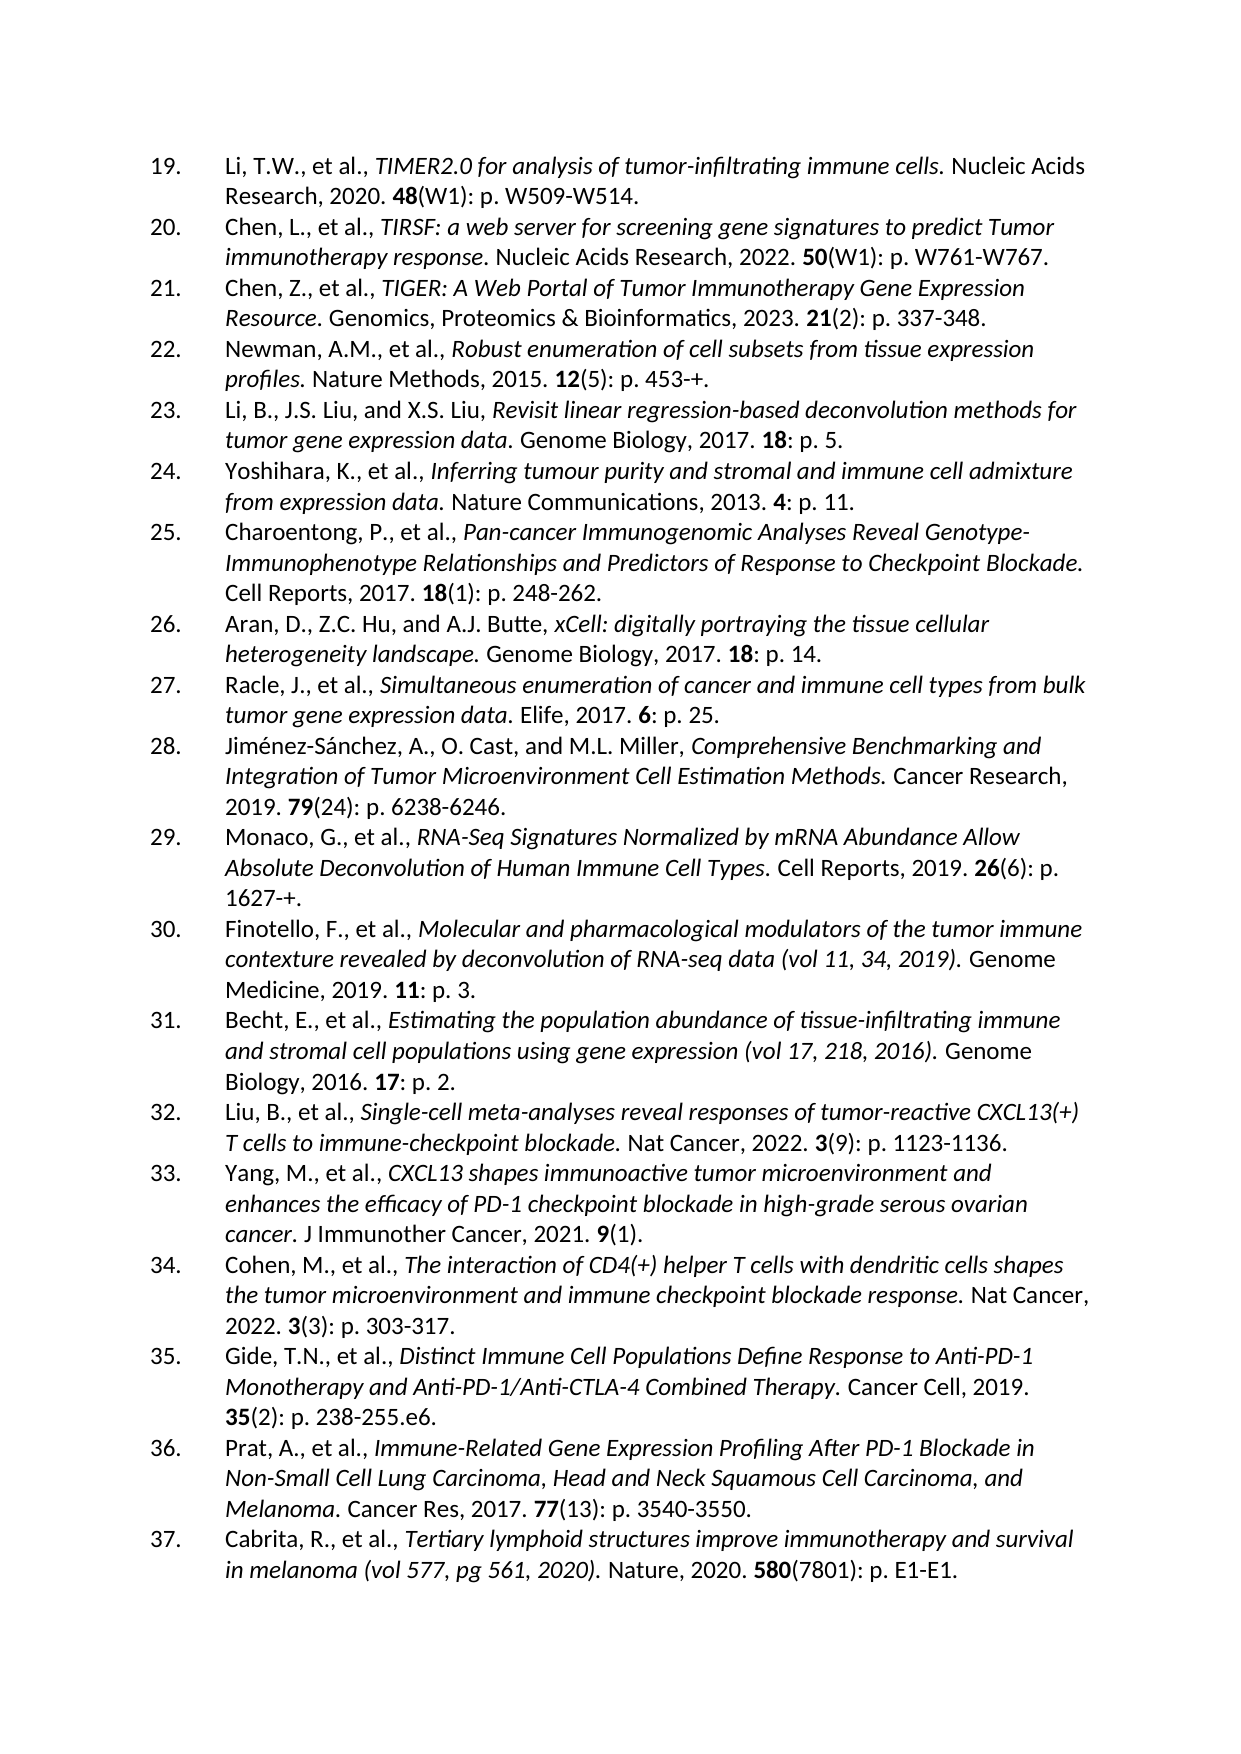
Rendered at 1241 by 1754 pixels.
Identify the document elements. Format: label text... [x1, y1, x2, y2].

text 28. Jiménez-Sánchez, A., O. Cast, and M.L. Miller, Comprehensive Benchmarking and Integration of Tumor Microenvironment Cell Estimation Methods. Cancer Research, 2019. 79(24): p. 6238-6246. [150, 730, 1090, 821]
text 30. Finotello, F., et al., Molecular and pharmacological modulators of the tumor immune contexture revealed by deconvolution of RNA-seq data (vol 11, 34, 2019). Genome Medicine, 2019. 11: p. 3. [150, 913, 1090, 1004]
text 32. Liu, B., et al., Single-cell meta-analyses reveal responses of tumor-reactive CXCL13(+) T cells to immune-checkpoint blockade. Nat Cancer, 2022. 3(9): p. 1123-1136. [150, 1096, 1090, 1157]
text 31. Becht, E., et al., Estimating the population abundance of tissue-infiltrating immune and stromal cell populations using gene expression (vol 17, 218, 2016). Genome Biology, 2016. 17: p. 2. [150, 1004, 1090, 1096]
text 20. Chen, L., et al., TIRSF: a web server for screening gene signatures to predict Tumor immunotherapy response. Nucleic Acids Research, 2022. 50(W1): p. W761-W767. [150, 211, 1090, 272]
text 37. Cabrita, R., et al., Tertiary lymphoid structures improve immunotherapy and survival in melanoma (vol 577, pg 561, 2020). Nature, 2020. 580(7801): p. E1-E1. [150, 1523, 1090, 1584]
text 25. Charoentong, P., et al., Pan-cancer Immunogenomic Analyses Reveal Genotype-Immunophenotype Relationships and Predictors of Response to Checkpoint Blockade. Cell Reports, 2017. 18(1): p. 248-262. [150, 516, 1090, 608]
text 23. Li, B., J.S. Liu, and X.S. Liu, Revisit linear regression-based deconvolution methods for tumor gene expression data. Genome Biology, 2017. 18: p. 5. [150, 394, 1090, 455]
text 27. Racle, J., et al., Simultaneous enumeration of cancer and immune cell types from bulk tumor gene expression data. Elife, 2017. 6: p. 25. [150, 669, 1090, 730]
text 19. Li, T.W., et al., TIMER2.0 for analysis of tumor-infiltrating immune cells. Nucleic Acids Research, 2020. 48(W1): p. W509-W514. [150, 150, 1090, 211]
text 22. Newman, A.M., et al., Robust enumeration of cell subsets from tissue expression profiles. Nature Methods, 2015. 12(5): p. 453-+. [150, 333, 1090, 394]
text 29. Monaco, G., et al., RNA-Seq Signatures Normalized by mRNA Abundance Allow Absolute Deconvolution of Human Immune Cell Types. Cell Reports, 2019. 26(6): p. 1627-+. [150, 821, 1090, 913]
text 35. Gide, T.N., et al., Distinct Immune Cell Populations Define Response to Anti-PD-1 Monotherapy and Anti-PD-1/Anti-CTLA-4 Combined Therapy. Cancer Cell, 2019. 35(2): p. 238-255.e6. [150, 1340, 1090, 1432]
text 34. Cohen, M., et al., The interaction of CD4(+) helper T cells with dendritic cells shapes the tumor microenvironment and immune checkpoint blockade response. Nat Cancer, 2022. 3(3): p. 303-317. [150, 1249, 1090, 1340]
text 36. Prat, A., et al., Immune-Related Gene Expression Profiling After PD-1 Blockade in Non-Small Cell Lung Carcinoma, Head and Neck Squamous Cell Carcinoma, and Melanoma. Cancer Res, 2017. 77(13): p. 3540-3550. [150, 1432, 1090, 1523]
text 26. Aran, D., Z.C. Hu, and A.J. Butte, xCell: digitally portraying the tissue cellular heterogeneity landscape. Genome Biology, 2017. 18: p. 14. [150, 608, 1090, 669]
text 24. Yoshihara, K., et al., Inferring tumour purity and stromal and immune cell admixture from expression data. Nature Communications, 2013. 4: p. 11. [150, 455, 1090, 516]
text 21. Chen, Z., et al., TIGER: A Web Portal of Tumor Immunotherapy Gene Expression Resource. Genomics, Proteomics & Bioinformatics, 2023. 21(2): p. 337-348. [150, 272, 1090, 333]
text 33. Yang, M., et al., CXCL13 shapes immunoactive tumor microenvironment and enhances the efficacy of PD-1 checkpoint blockade in high-grade serous ovarian cancer. J Immunother Cancer, 2021. 9(1). [150, 1157, 1090, 1249]
